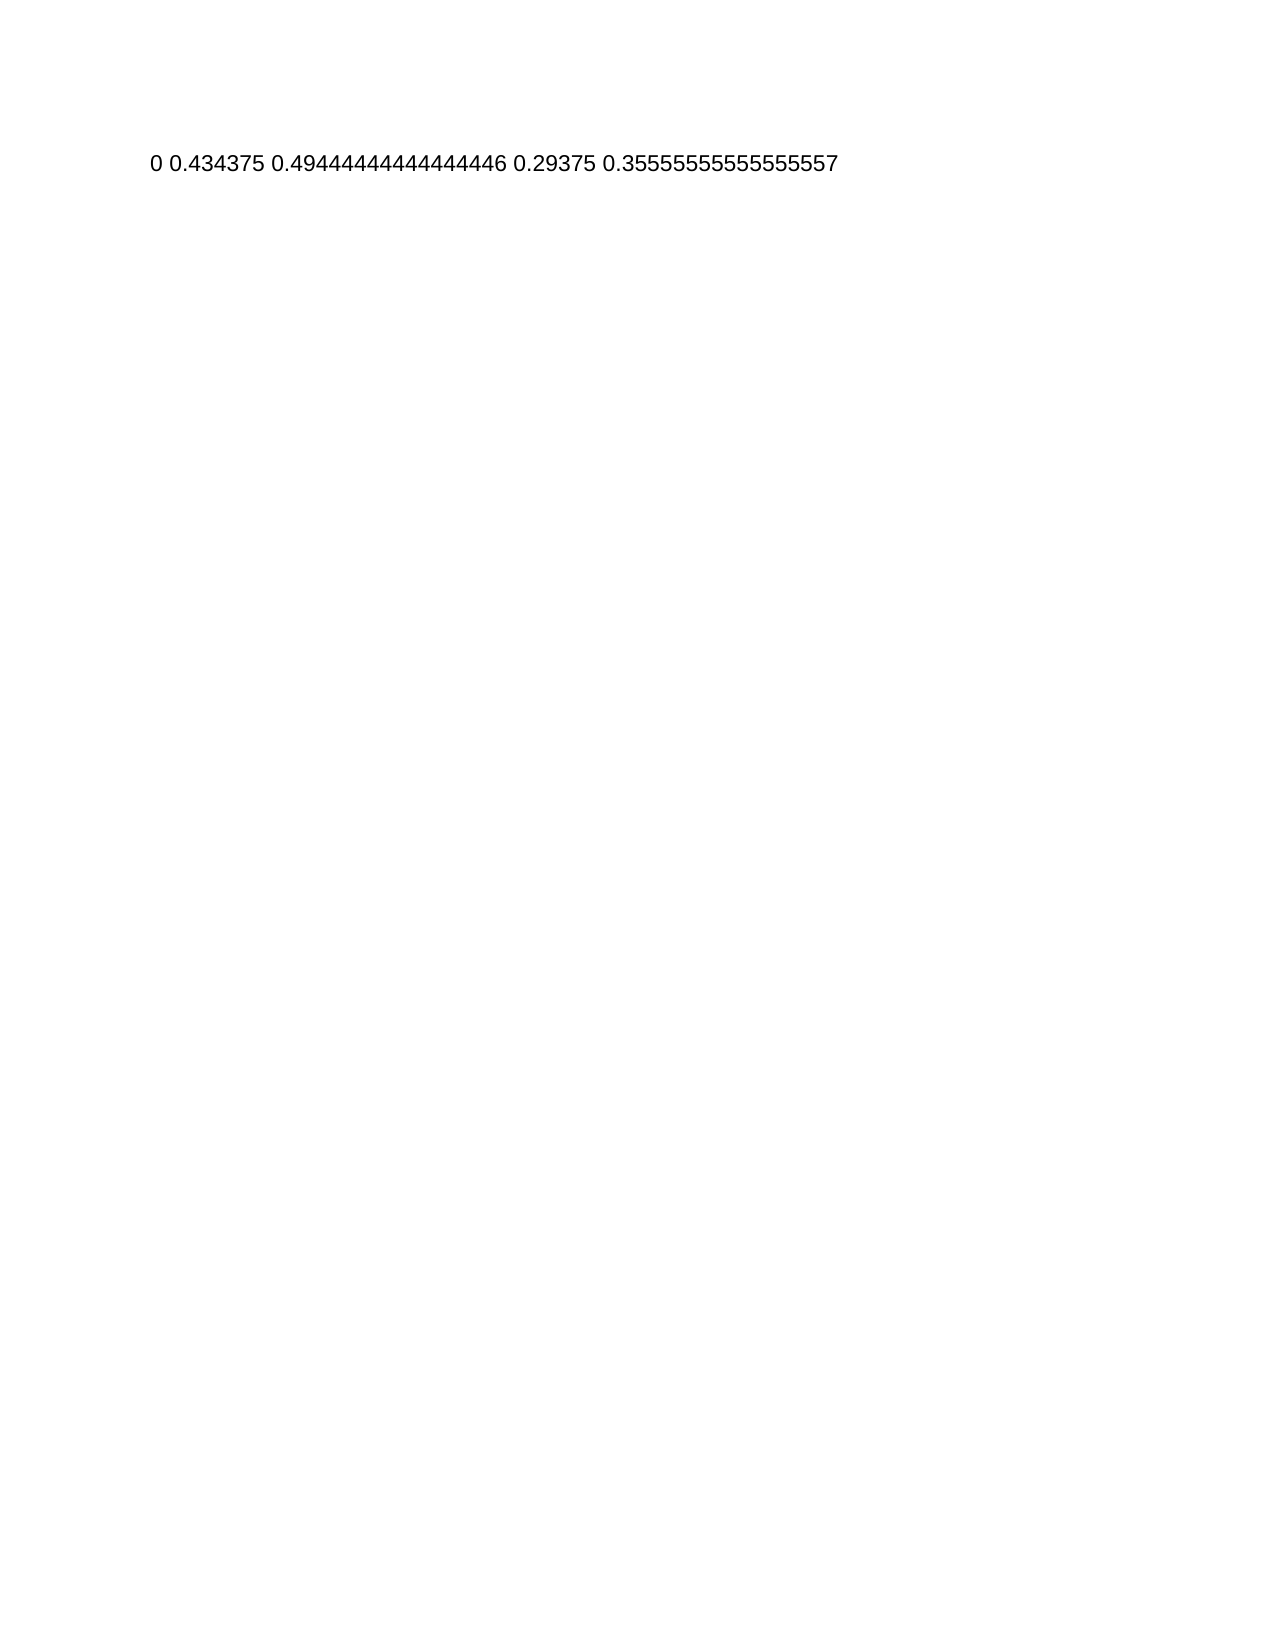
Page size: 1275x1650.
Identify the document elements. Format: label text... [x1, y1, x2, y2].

text 0 0.434375 0.49444444444444446 0.29375 0.35555555555555557 [150, 150, 1125, 176]
